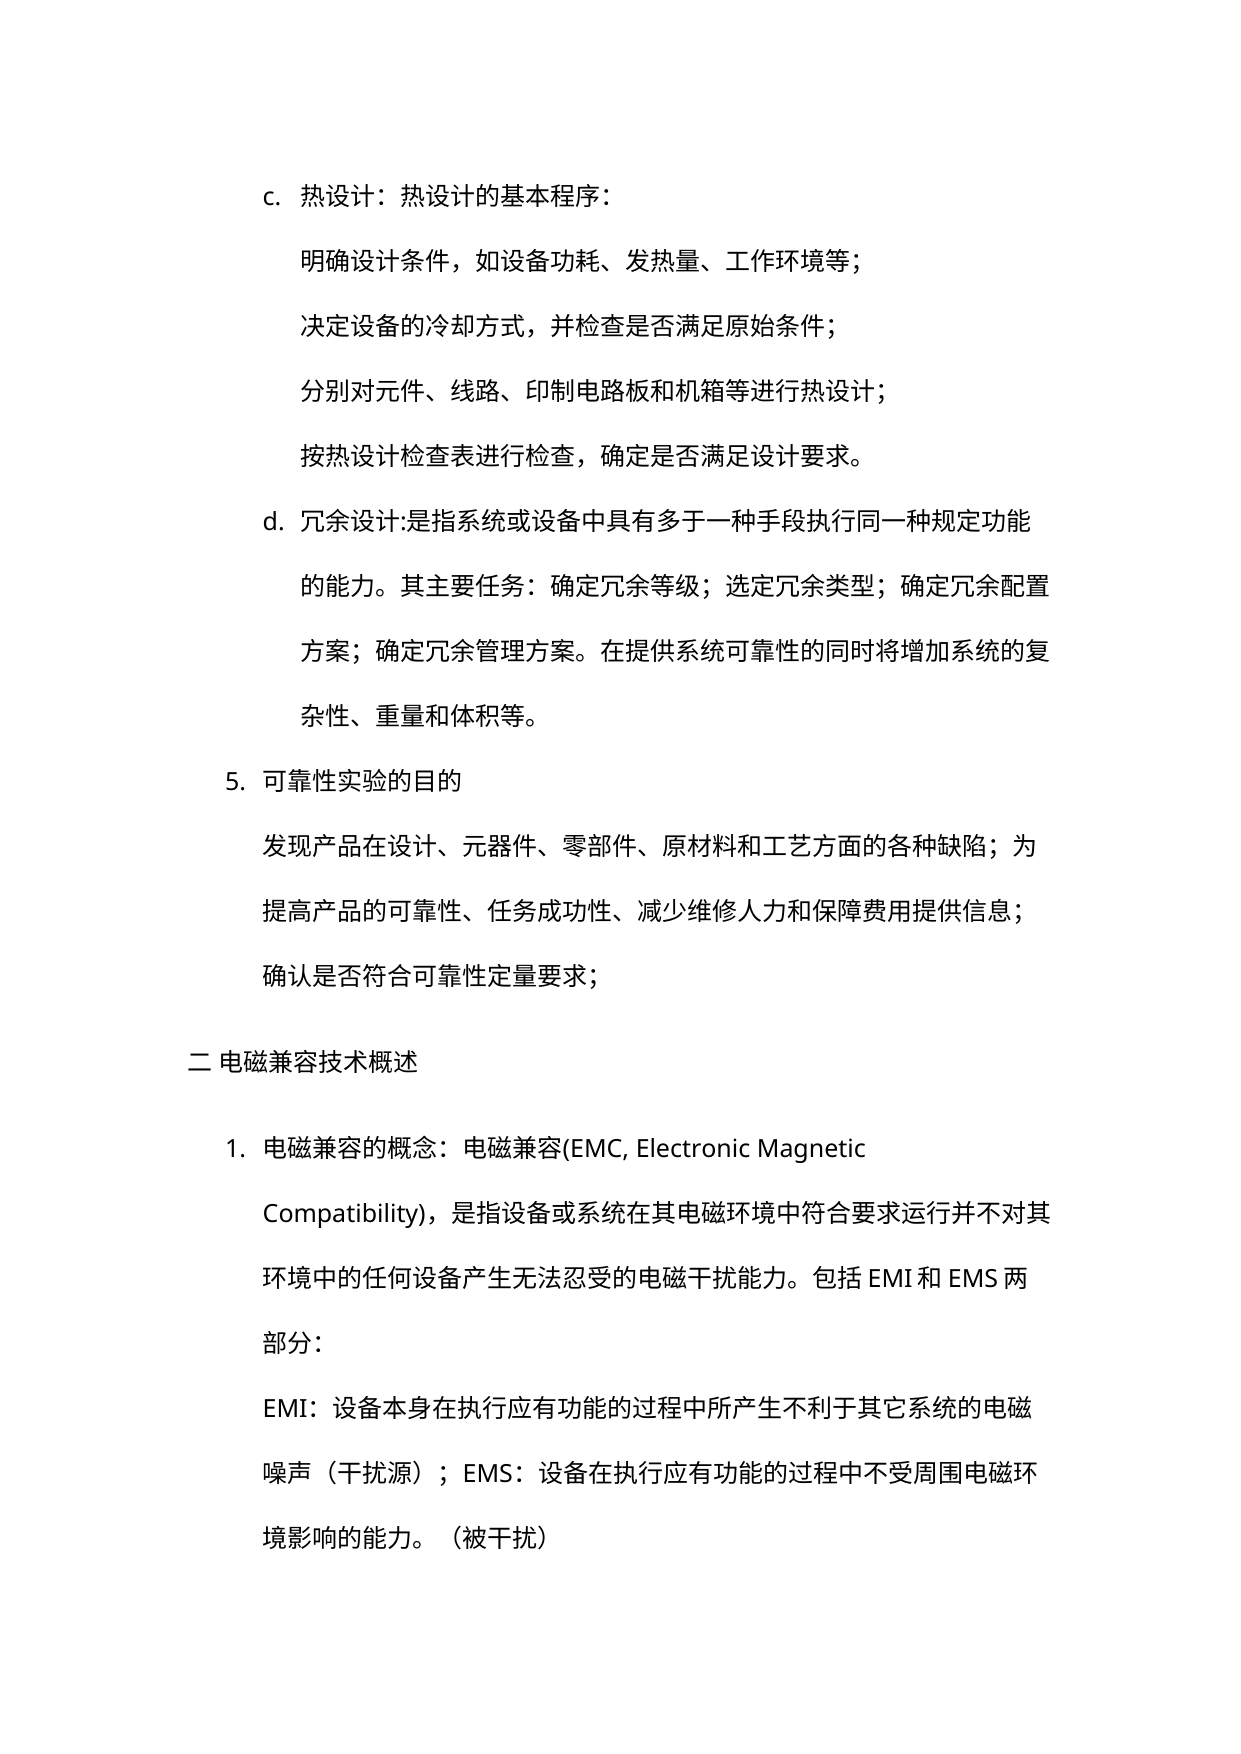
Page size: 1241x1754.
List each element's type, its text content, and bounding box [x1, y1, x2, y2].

list EMI：设备本身在执行应有功能的过程中所产生不利于其它系统的电磁噪声（干扰源）；EMS：设备在执行应有功能的过程中不受周围电磁环境影响的能力。（被干扰） [262, 1374, 1053, 1569]
list 按热设计检查表进行检查，确定是否满足设计要求。 [300, 422, 1053, 487]
list 决定设备的冷却方式，并检查是否满足原始条件； [300, 292, 1053, 357]
list 热设计：热设计的基本程序： [262, 162, 1053, 227]
list 电磁兼容的概念：电磁兼容(EMC, Electronic Magnetic Compatibility)，是指设备或系统在其电磁环境中符合要求运行并不对其环境中的任何设备产生无法忍受的电磁干扰能力。包括EMI和EMS两部分： [225, 1114, 1053, 1374]
list 发现产品在设计、元器件、零部件、原材料和工艺方面的各种缺陷；为提高产品的可靠性、任务成功性、减少维修人力和保障费用提供信息；确认是否符合可靠性定量要求； [262, 812, 1053, 1007]
list 可靠性实验的目的 [225, 747, 1053, 812]
list 分别对元件、线路、印制电路板和机箱等进行热设计； [300, 357, 1053, 422]
text 二 电磁兼容技术概述 [187, 1028, 1053, 1093]
list 冗余设计:是指系统或设备中具有多于一种手段执行同一种规定功能的能力。其主要任务：确定冗余等级；选定冗余类型；确定冗余配置方案；确定冗余管理方案。在提供系统可靠性的同时将增加系统的复杂性、重量和体积等。 [262, 487, 1053, 747]
list 明确设计条件，如设备功耗、发热量、工作环境等； [300, 227, 1053, 292]
